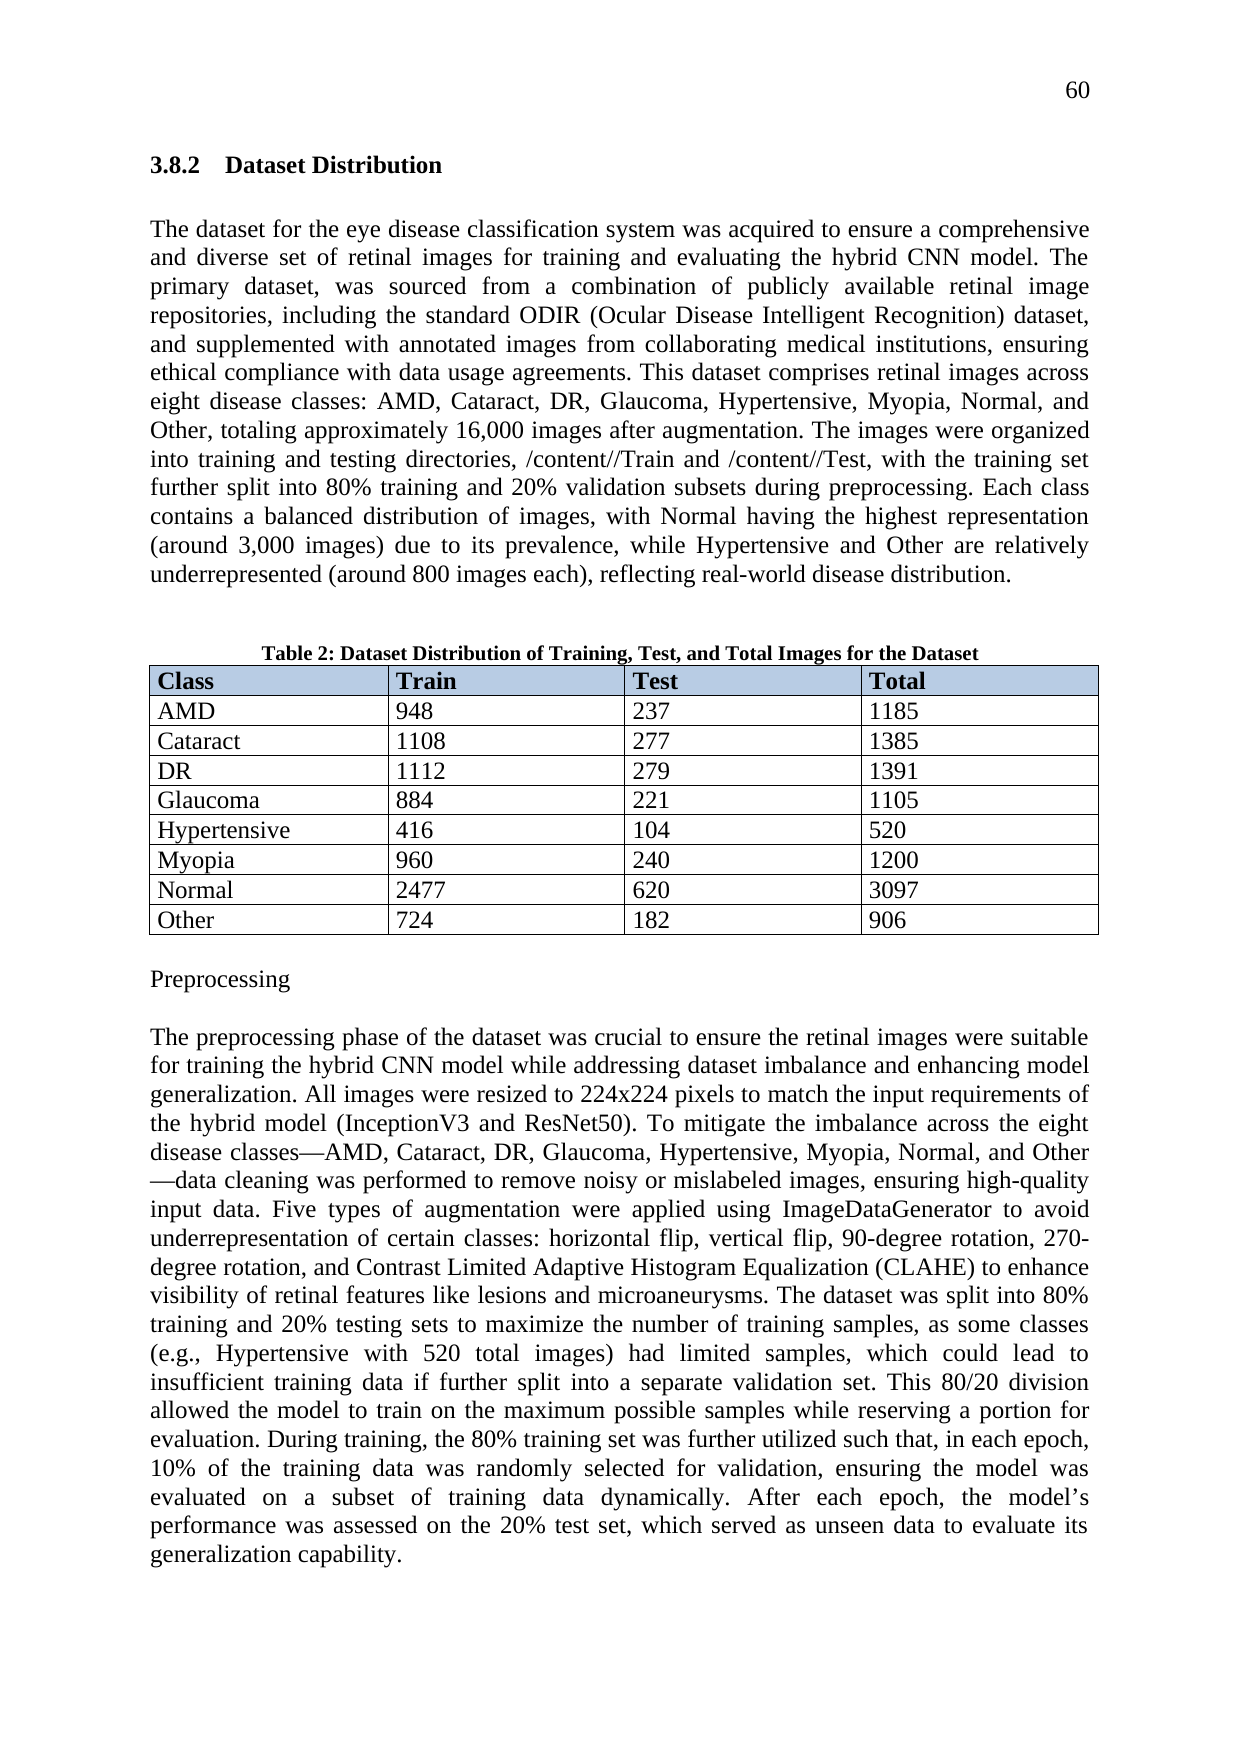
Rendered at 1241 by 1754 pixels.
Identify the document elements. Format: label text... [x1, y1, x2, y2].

table_cell 2477 [389, 875, 624, 904]
table_cell 884 [389, 786, 624, 814]
table_cell 182 [625, 905, 861, 933]
table_cell 240 [625, 845, 861, 874]
table_cell Myopia [150, 845, 388, 874]
table_cell Other [150, 905, 388, 933]
table_cell 724 [389, 905, 624, 933]
table_cell 3097 [862, 875, 1098, 904]
table_cell 906 [862, 905, 1098, 933]
table_cell 620 [625, 875, 861, 904]
table_cell 1391 [862, 756, 1098, 784]
table_header Train [389, 666, 624, 695]
table_cell 960 [389, 845, 624, 874]
table_cell AMD [150, 696, 388, 725]
table_cell 1185 [862, 696, 1098, 725]
table_cell 1200 [862, 845, 1098, 874]
table_cell 1112 [389, 756, 624, 784]
table_cell 1105 [862, 786, 1098, 814]
text Preprocessing [150, 964, 1090, 992]
table_cell 1108 [389, 726, 624, 755]
table_cell 221 [625, 786, 861, 814]
table_cell 104 [625, 815, 861, 844]
subtitle Dataset Distribution [150, 150, 1090, 179]
table_cell Cataract [150, 726, 388, 755]
table_cell 948 [389, 696, 624, 725]
table_cell Hypertensive [150, 815, 388, 844]
table_cell 416 [389, 815, 624, 844]
table_cell 279 [625, 756, 861, 784]
table_cell Glaucoma [150, 786, 388, 814]
text Table 2: Dataset Distribution of Training, Test, and Total Images for the Dataset [150, 641, 1090, 665]
table_cell 277 [625, 726, 861, 755]
text The dataset for the eye disease classification system was acquired to ensure a comprehensive and diverse set of retinal images for training and evaluating the hybrid CNN model. The primary dataset, was sourced from a combination of publicly available retinal image repositories, including the standard ODIR (Ocular Disease Intelligent Recognition) dataset, and supplemented with annotated images from collaborating medical institutions, ensuring ethical compliance with data usage agreements. This dataset comprises retinal images across eight disease classes: AMD, Cataract, DR, Glaucoma, Hypertensive, Myopia, Normal, and Other, totaling approximately 16,000 images after augmentation. The images were organized into training and testing directories, /content//Train and /content//Test, with the training set further split into 80% training and 20% validation subsets during preprocessing. Each class contains a balanced distribution of images, with Normal having the highest representation (around 3,000 images) due to its prevalence, while Hypertensive and Other are relatively underrepresented (around 800 images each), reflecting real-world disease distribution. [150, 214, 1090, 587]
text The preprocessing phase of the dataset was crucial to ensure the retinal images were suitable for training the hybrid CNN model while addressing dataset imbalance and enhancing model generalization. All images were resized to 224x224 pixels to match the input requirements of the hybrid model (InceptionV3 and ResNet50). To mitigate the imbalance across the eight disease classes—AMD, Cataract, DR, Glaucoma, Hypertensive, Myopia, Normal, and Other—data cleaning was performed to remove noisy or mislabeled images, ensuring high-quality input data. Five types of augmentation were applied using ImageDataGenerator to avoid underrepresentation of certain classes: horizontal flip, vertical flip, 90-degree rotation, 270-degree rotation, and Contrast Limited Adaptive Histogram Equalization (CLAHE) to enhance visibility of retinal features like lesions and microaneurysms. The dataset was split into 80% training and 20% testing sets to maximize the number of training samples, as some classes (e.g., Hypertensive with 520 total images) had limited samples, which could lead to insufficient training data if further split into a separate validation set. This 80/20 division allowed the model to train on the maximum possible samples while reserving a portion for evaluation. During training, the 80% training set was further utilized such that, in each epoch, 10% of the training data was randomly selected for validation, ensuring the model was evaluated on a subset of training data dynamically. After each epoch, the model’s performance was assessed on the 20% test set, which served as unseen data to evaluate its generalization capability. [150, 1022, 1090, 1568]
table_header Test [625, 666, 861, 695]
table_cell DR [150, 756, 388, 784]
table_header Class [150, 666, 388, 695]
table_header Total [862, 666, 1098, 695]
table_cell 520 [862, 815, 1098, 844]
table_cell 237 [625, 696, 861, 725]
table_cell Normal [150, 875, 388, 904]
table_cell 1385 [862, 726, 1098, 755]
